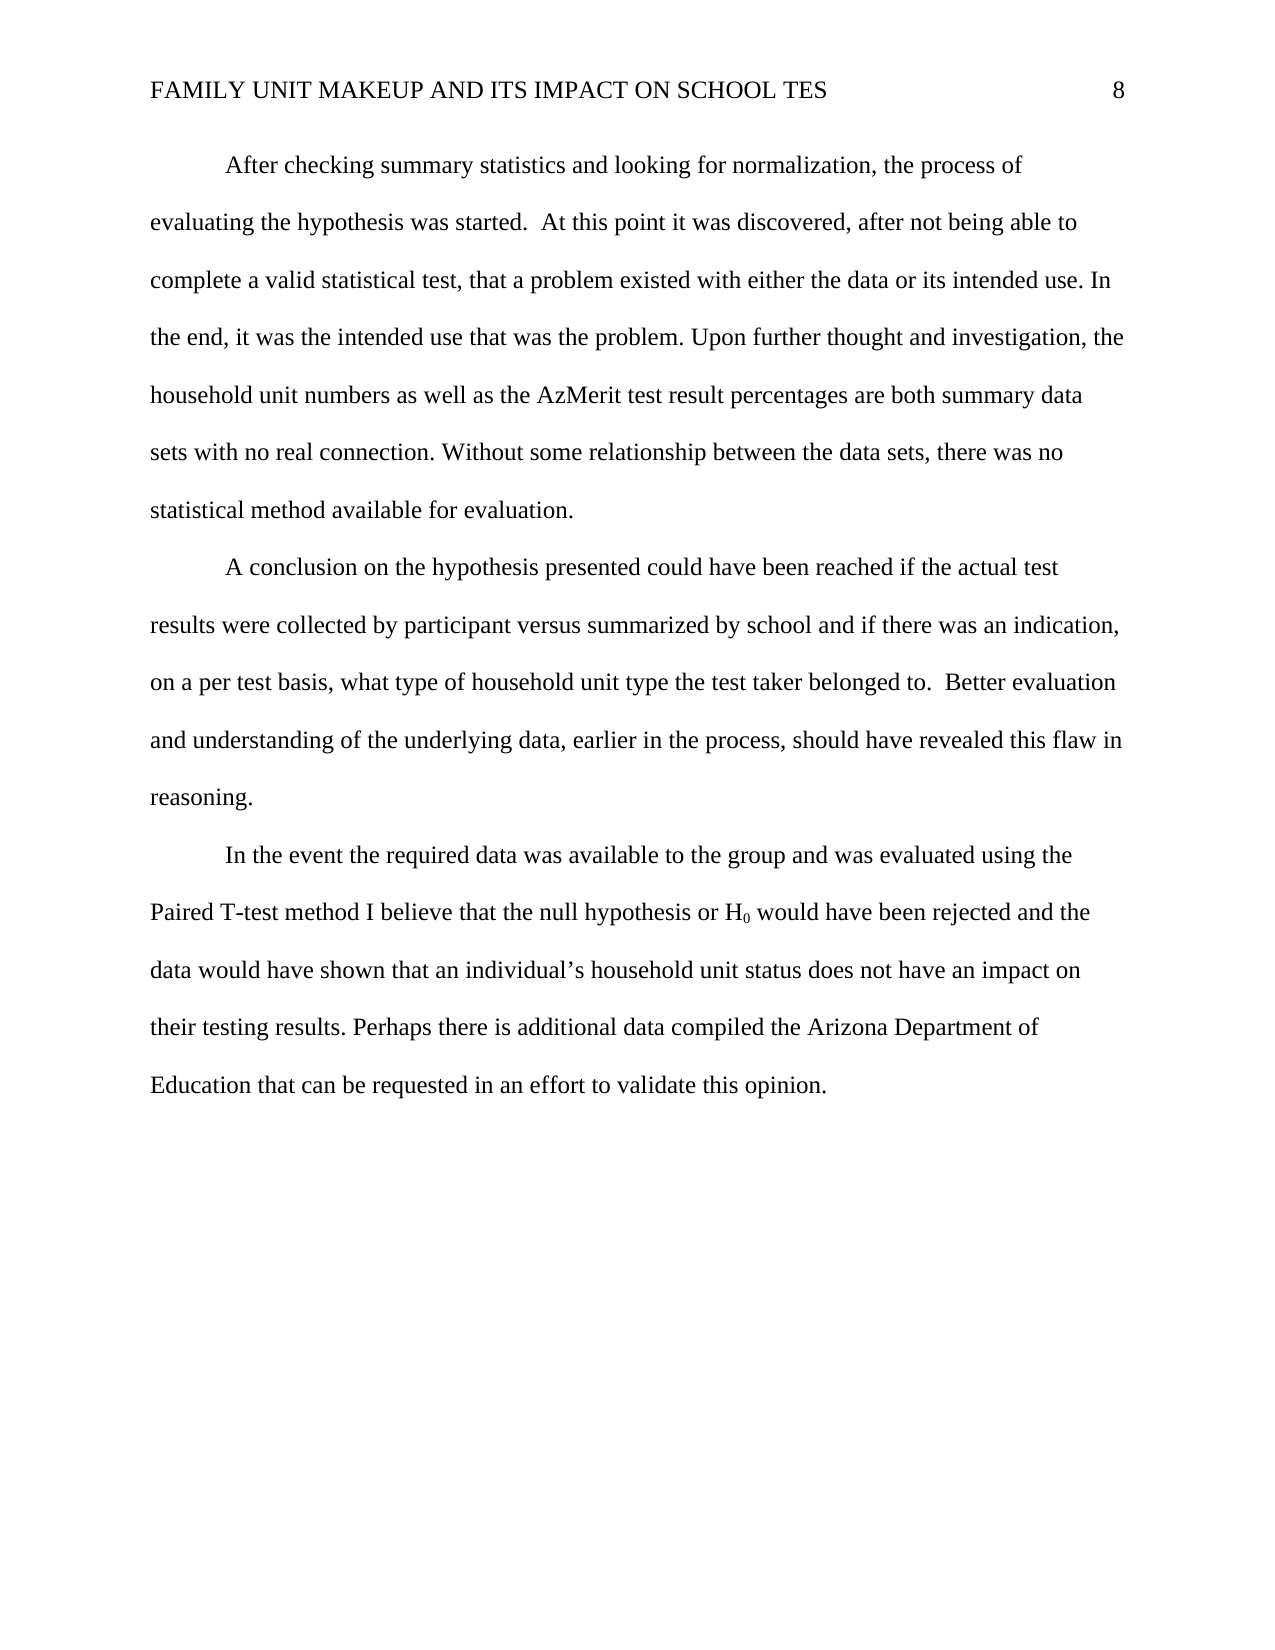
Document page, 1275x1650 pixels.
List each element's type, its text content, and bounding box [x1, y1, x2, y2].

text After checking summary statistics and looking for normalization, the process of evaluating the hypothesis was started. At this point it was discovered, after not being able to complete a valid statistical test, that a problem existed with either the data or its intended use. In the end, it was the intended use that was the problem. Upon further thought and investigation, the household unit numbers as well as the AzMerit test result percentages are both summary data sets with no real connection. Without some relationship between the data sets, there was no statistical method available for evaluation. [150, 150, 1125, 524]
text In the event the required data was available to the group and was evaluated using the Paired T-test method I believe that the null hypothesis or H0 would have been rejected and the data would have shown that an individual’s household unit status does not have an impact on their testing results. Perhaps there is additional data compiled the Arizona Department of Education that can be requested in an effort to validate this opinion. [150, 840, 1125, 1099]
text A conclusion on the hypothesis presented could have been reached if the actual test results were collected by participant versus summarized by school and if there was an indication, on a per test basis, what type of household unit type the test taker belonged to. Better evaluation and understanding of the underlying data, earlier in the process, should have revealed this flaw in reasoning. [150, 552, 1125, 811]
